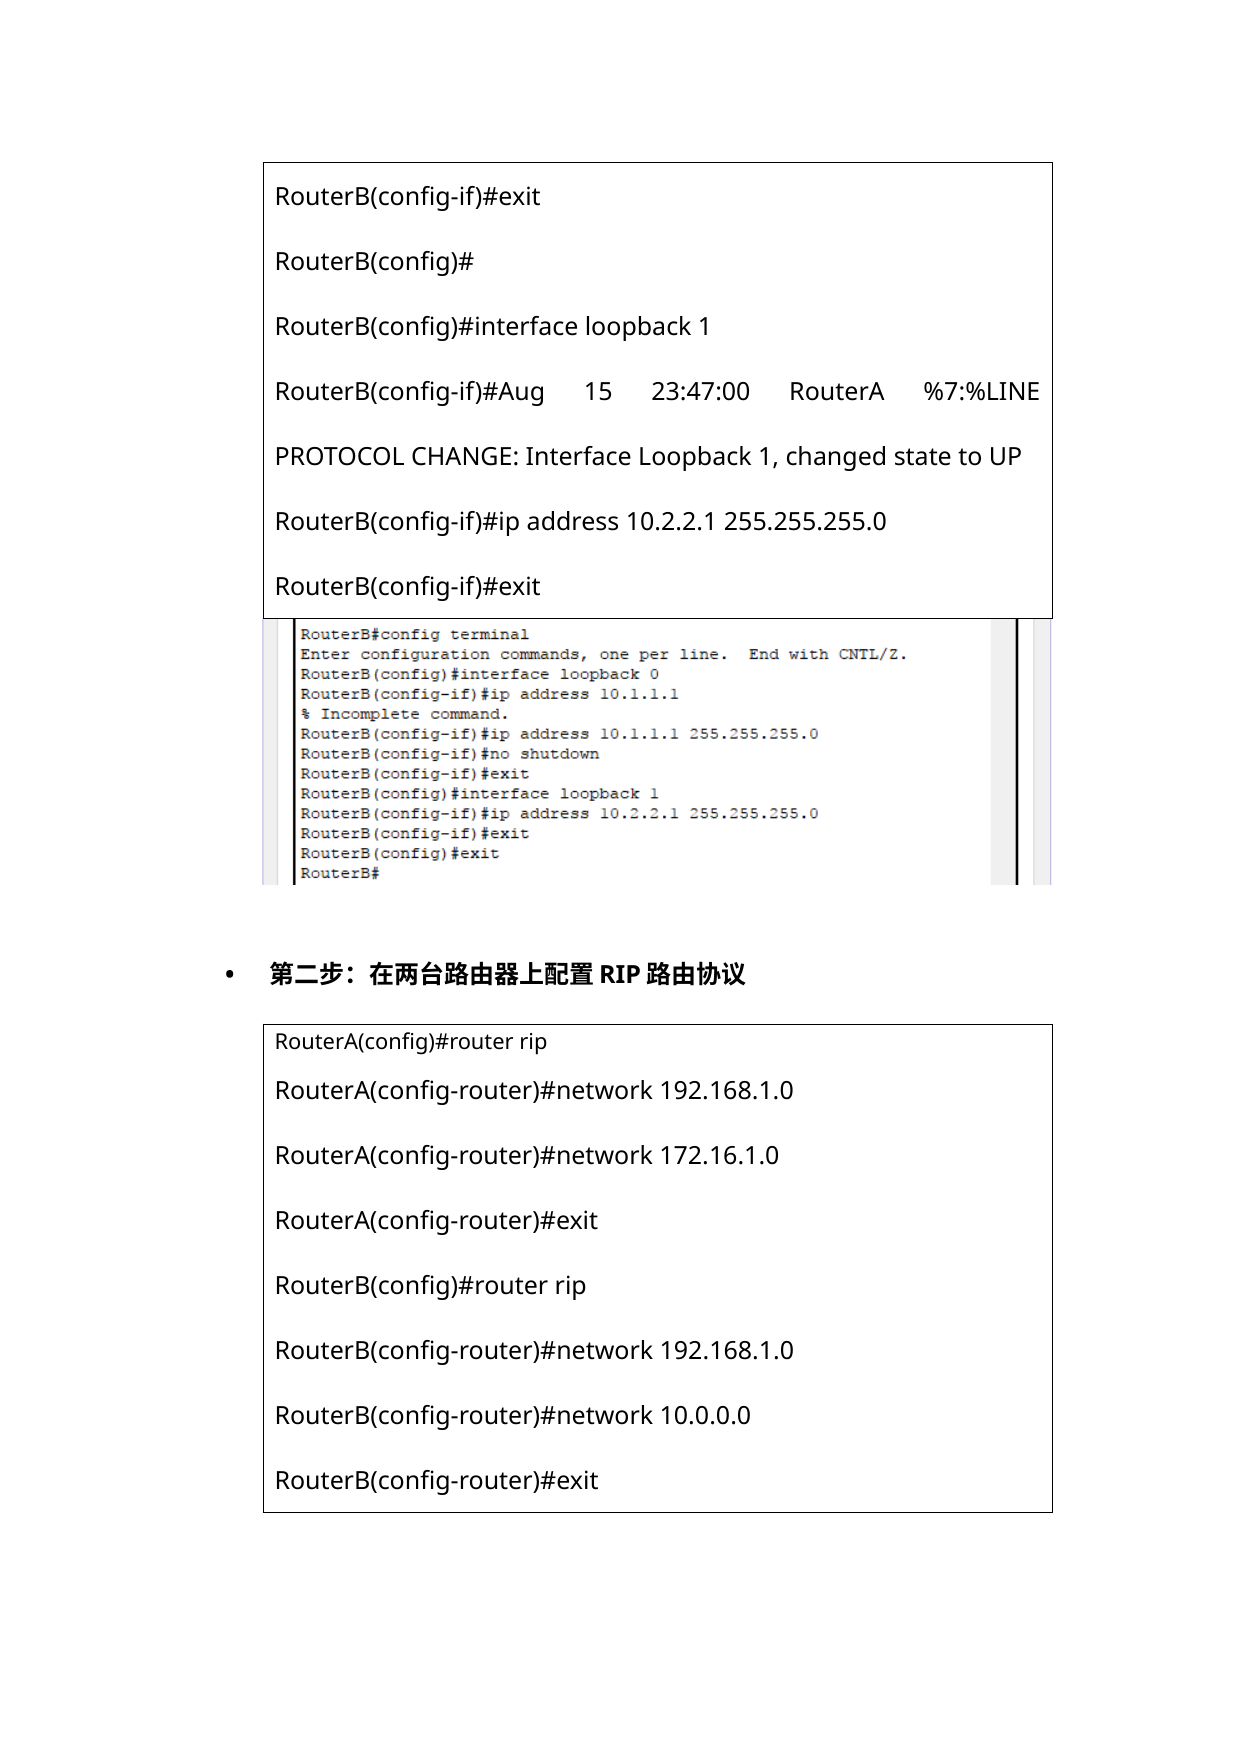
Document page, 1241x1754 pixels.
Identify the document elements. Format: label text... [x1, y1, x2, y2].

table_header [264, 163, 1052, 618]
list 第二步：在两台路由器上配置RIP路由协议 [225, 940, 1053, 1005]
table_header RouterA(config)#router rip RouterA(config-router)#network 192.168.1.0 RouterA(config-router)#network 172.16.1.0 RouterA(config-router)#exit RouterB(config)#router rip RouterB(config-router)#network 192.168.1.0 RouterB(config-router)#network 10.0.0.0 RouterB(config-router)#exit [264, 1025, 1052, 1512]
picture [262, 619, 1052, 885]
